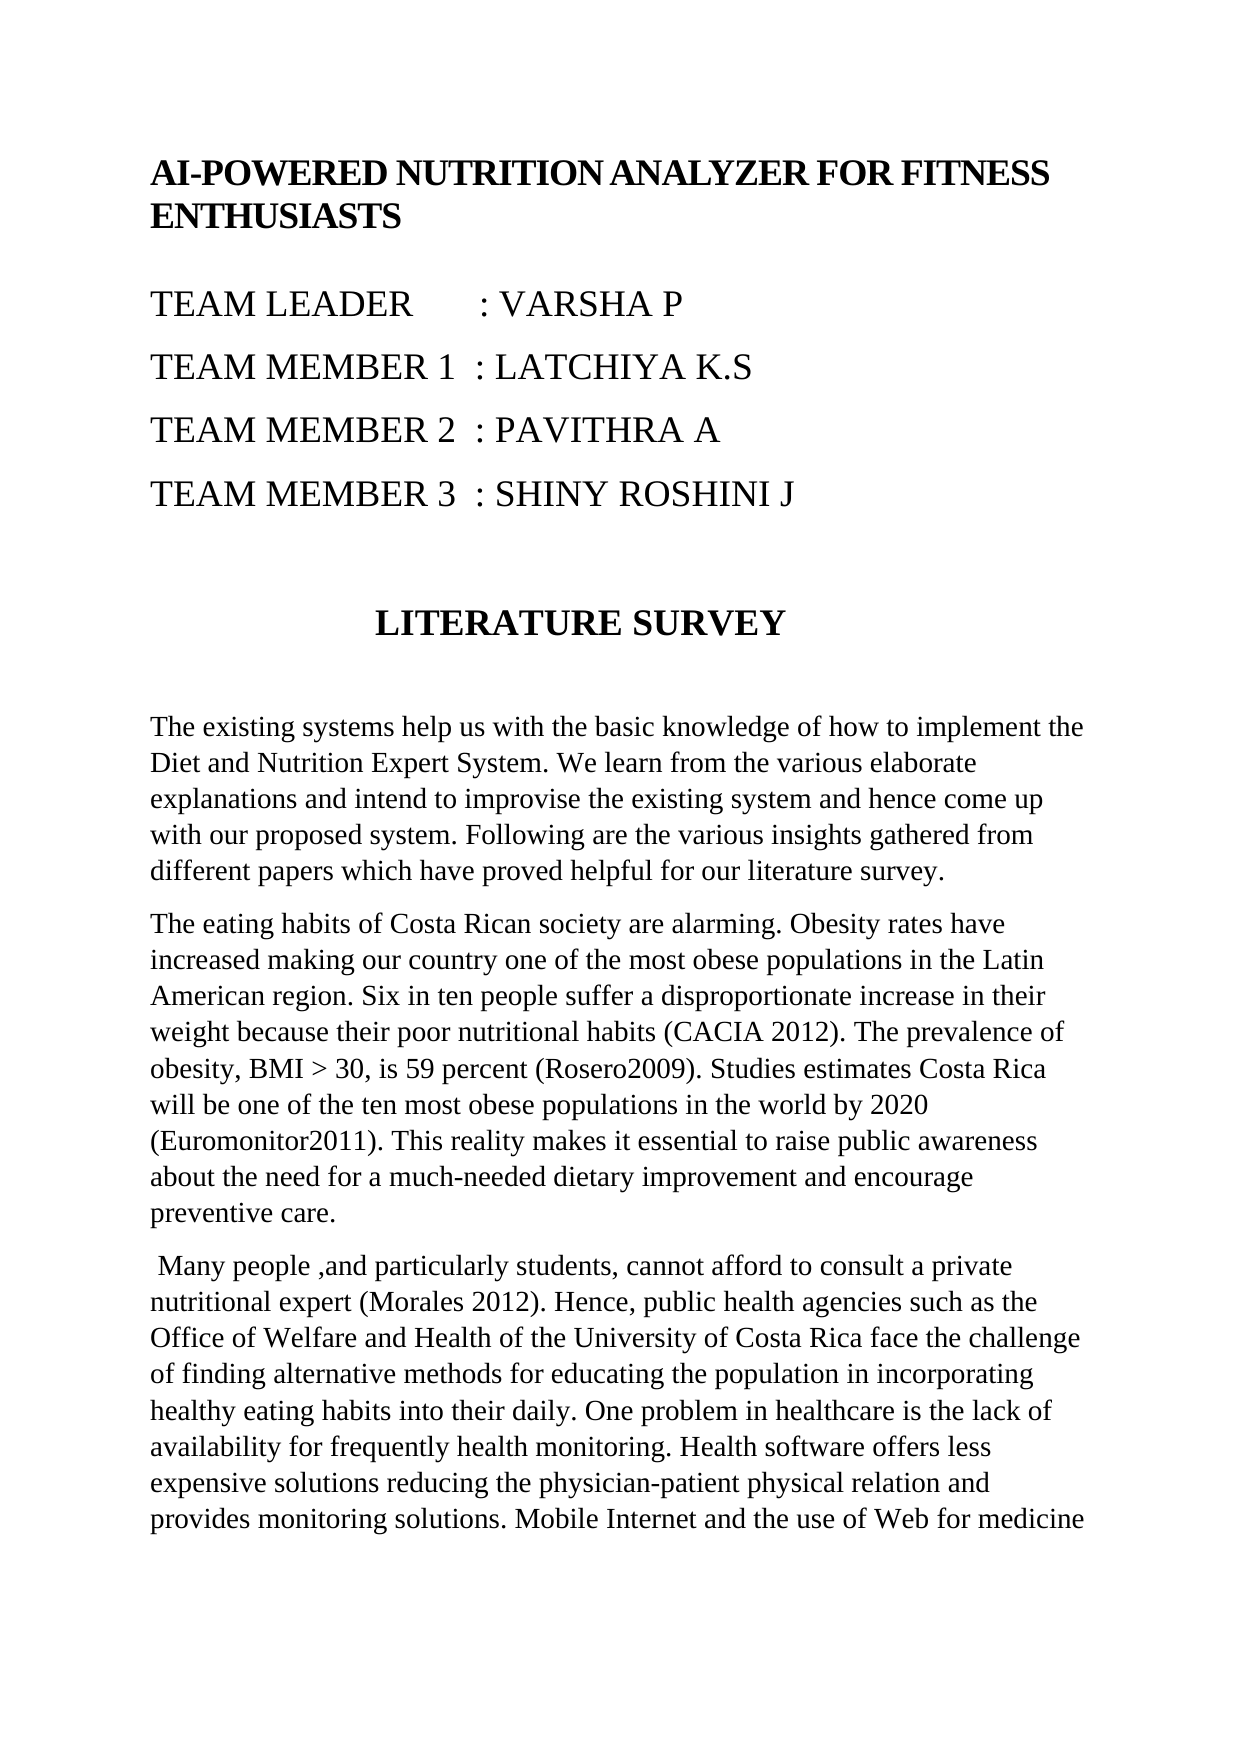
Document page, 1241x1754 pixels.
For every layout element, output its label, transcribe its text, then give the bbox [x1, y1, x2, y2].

text TEAM MEMBER 2 : PAVITHRA A [150, 408, 1090, 451]
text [150, 1248, 1090, 1535]
text The existing systems help us with the basic knowledge of how to implement the Diet and Nutrition Expert System. We learn from the various elaborate explanations and intend to improvise the existing system and hence come up with our proposed system. Following are the various insights gathered from different papers which have proved helpful for our literature survey. [150, 709, 1090, 887]
title AI-POWERED NUTRITION ANALYZER FOR FITNESS ENTHUSIASTS [150, 150, 1090, 236]
text The eating habits of Costa Rican society are alarming. Obesity rates have increased making our country one of the most obese populations in the Latin American region. Six in ten people suffer a disproportionate increase in their weight because their poor nutritional habits (CACIA 2012). The prevalence of obesity, BMI > 30, is 59 percent (Rosero2009). Studies estimates Costa Rica will be one of the ten most obese populations in the world by 2020 (Euromonitor2011). This reality makes it essential to raise public awareness about the need for a much-needed dietary improvement and encourage preventive care. [150, 906, 1090, 1229]
text TEAM MEMBER 3 : SHINY ROSHINI J [150, 471, 1090, 514]
text LITERATURE SURVEY [375, 600, 1090, 643]
text TEAM LEADER : VARSHA P [150, 281, 1090, 324]
text TEAM MEMBER 1 : LATCHIYA K.S [150, 344, 1090, 388]
